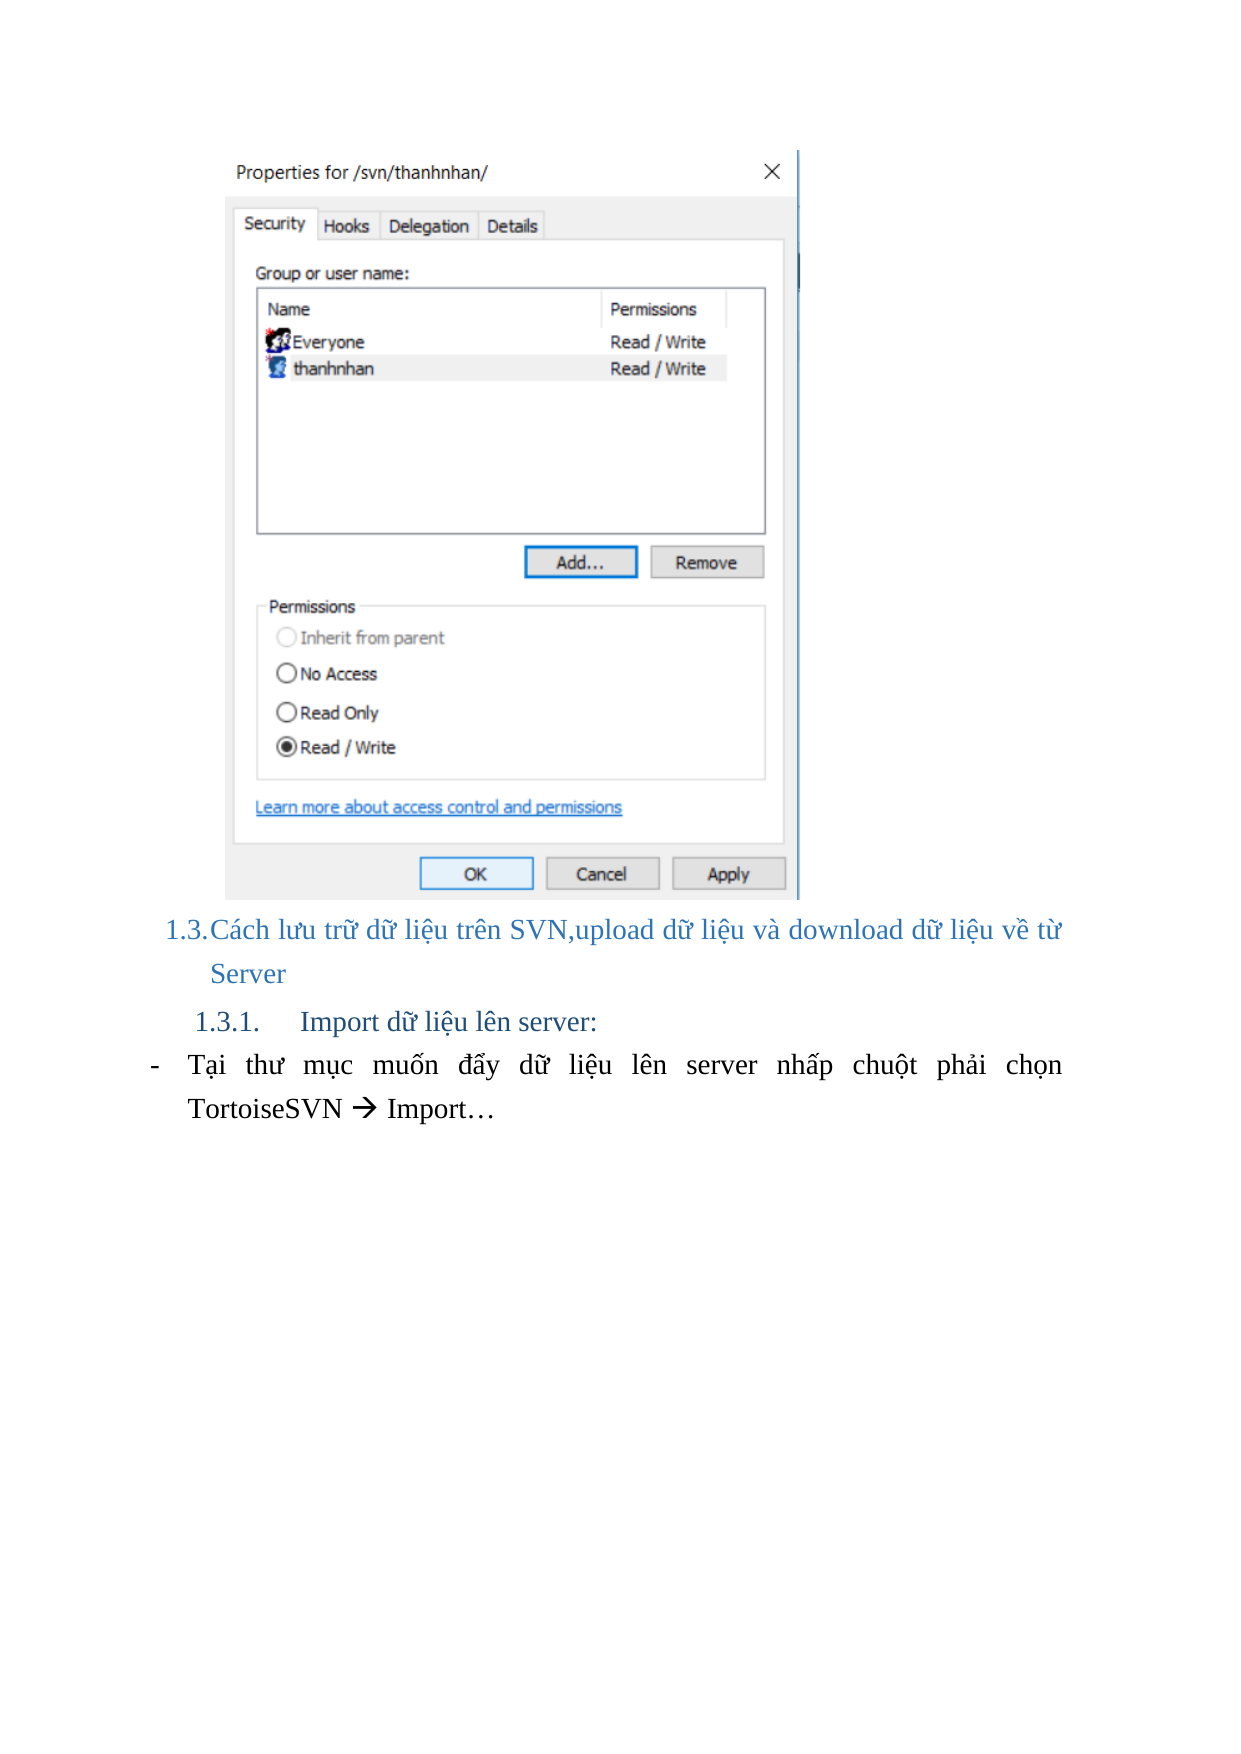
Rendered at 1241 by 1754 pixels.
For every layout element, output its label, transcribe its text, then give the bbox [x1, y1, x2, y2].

list Tại thư mục muốn đẩy dữ liệu lên server nhấp chuột phải chọn TortoiseSVN Import… [150, 1047, 1064, 1124]
subtitle Cách lưu trữ dữ liệu trên SVN,upload dữ liệu và download dữ liệu về từ Server [165, 912, 1064, 989]
subtitle Import dữ liệu lên server: [194, 1004, 1064, 1037]
picture [225, 150, 800, 900]
